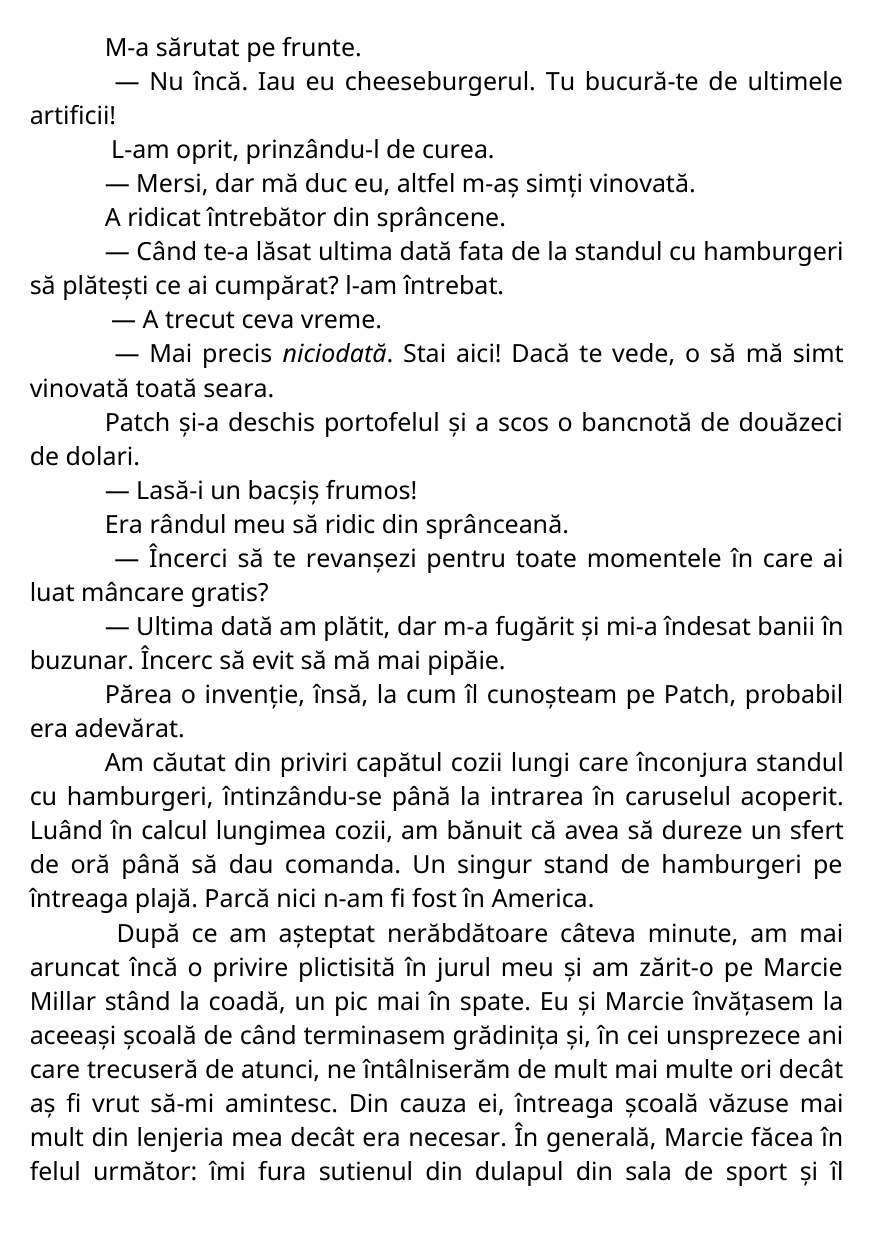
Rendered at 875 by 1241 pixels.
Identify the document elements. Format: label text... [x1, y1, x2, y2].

text — Mai precis niciodată. Stai aici! Dacă te vede, o să mă simt vinovată toată seara. [29, 336, 844, 404]
text — Când te-a lăsat ultima dată fata de la standul cu hamburgeri să plăteşti ce ai cumpărat? l-am întrebat. [29, 234, 844, 302]
text M-a sărutat pe frunte. [29, 29, 844, 64]
text — A trecut ceva vreme. [29, 302, 844, 336]
text Patch şi-a deschis portofelul şi a scos o bancnotă de douăzeci de dolari. [29, 404, 844, 472]
text Părea o invenţie, însă, la cum îl cunoşteam pe Patch, probabil era adevărat. [29, 677, 844, 745]
text — Ultima dată am plătit, dar m-a fugărit şi mi-a îndesat banii în buzunar. Încerc să evit să mă mai pipăie. [29, 609, 844, 677]
text Era rândul meu să ridic din sprânceană. [29, 506, 844, 541]
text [29, 915, 844, 1188]
text Am căutat din priviri capătul cozii lungi care înconjura standul cu hamburgeri, întinzându-se până la intrarea în caruselul acoperit. Luând în calcul lungimea cozii, am bănuit că avea să dureze un sfert de oră până să dau comanda. Un singur stand de hamburgeri pe întreaga plajă. Parcă nici n-am fi fost în America. [29, 745, 844, 915]
text — Mersi, dar mă duc eu, altfel m-aş simţi vinovată. [29, 166, 844, 200]
text A ridicat întrebător din sprâncene. [29, 200, 844, 234]
text — Lasă-i un bacşiş frumos! [29, 472, 844, 506]
text — Nu încă. Iau eu cheeseburgerul. Tu bucură-te de ultimele artificii! [29, 64, 844, 132]
text — Încerci să te revanşezi pentru toate momentele în care ai luat mâncare gratis? [29, 541, 844, 609]
text L-am oprit, prinzându-l de curea. [29, 132, 844, 166]
